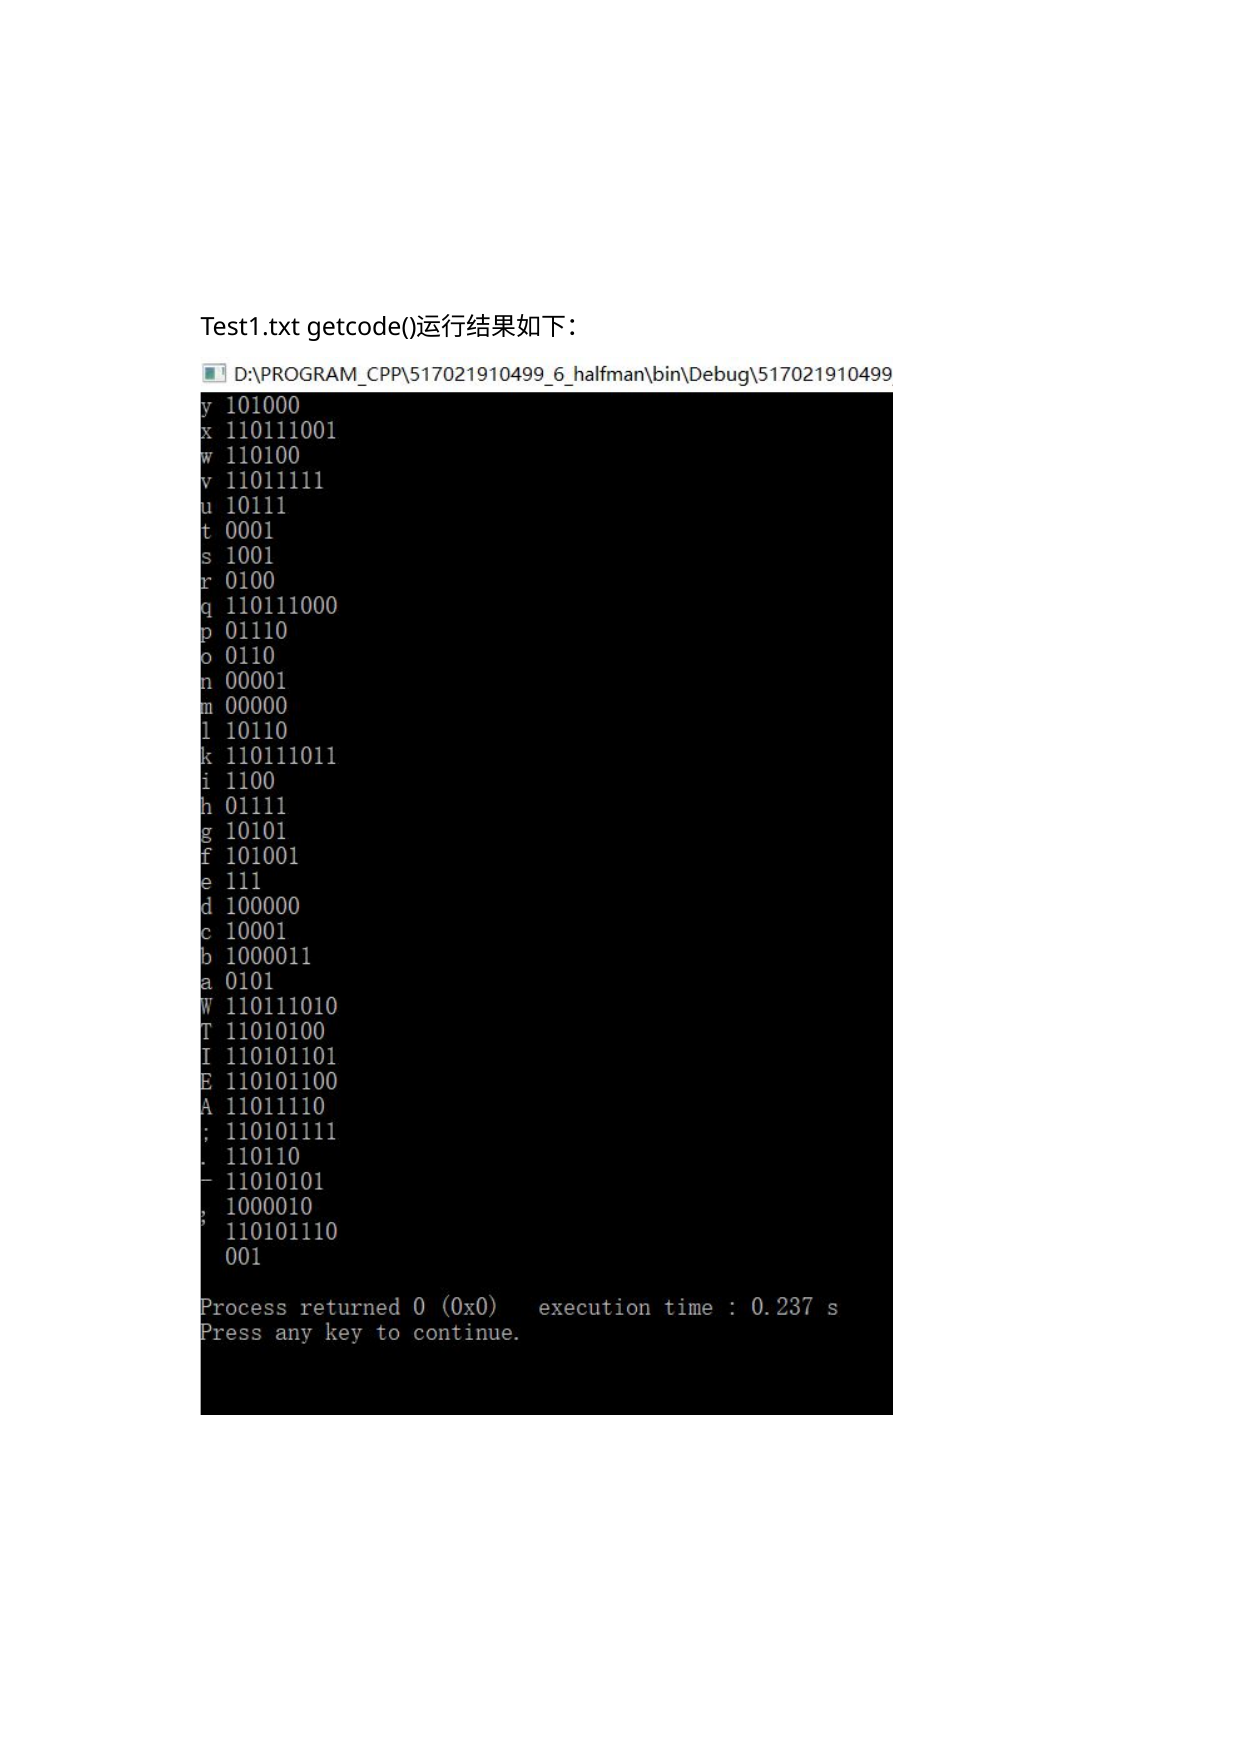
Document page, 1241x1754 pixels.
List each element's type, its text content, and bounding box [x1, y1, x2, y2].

text Test1.txt getcode()运行结果如下： [187, 292, 1053, 357]
picture [200, 357, 893, 1415]
